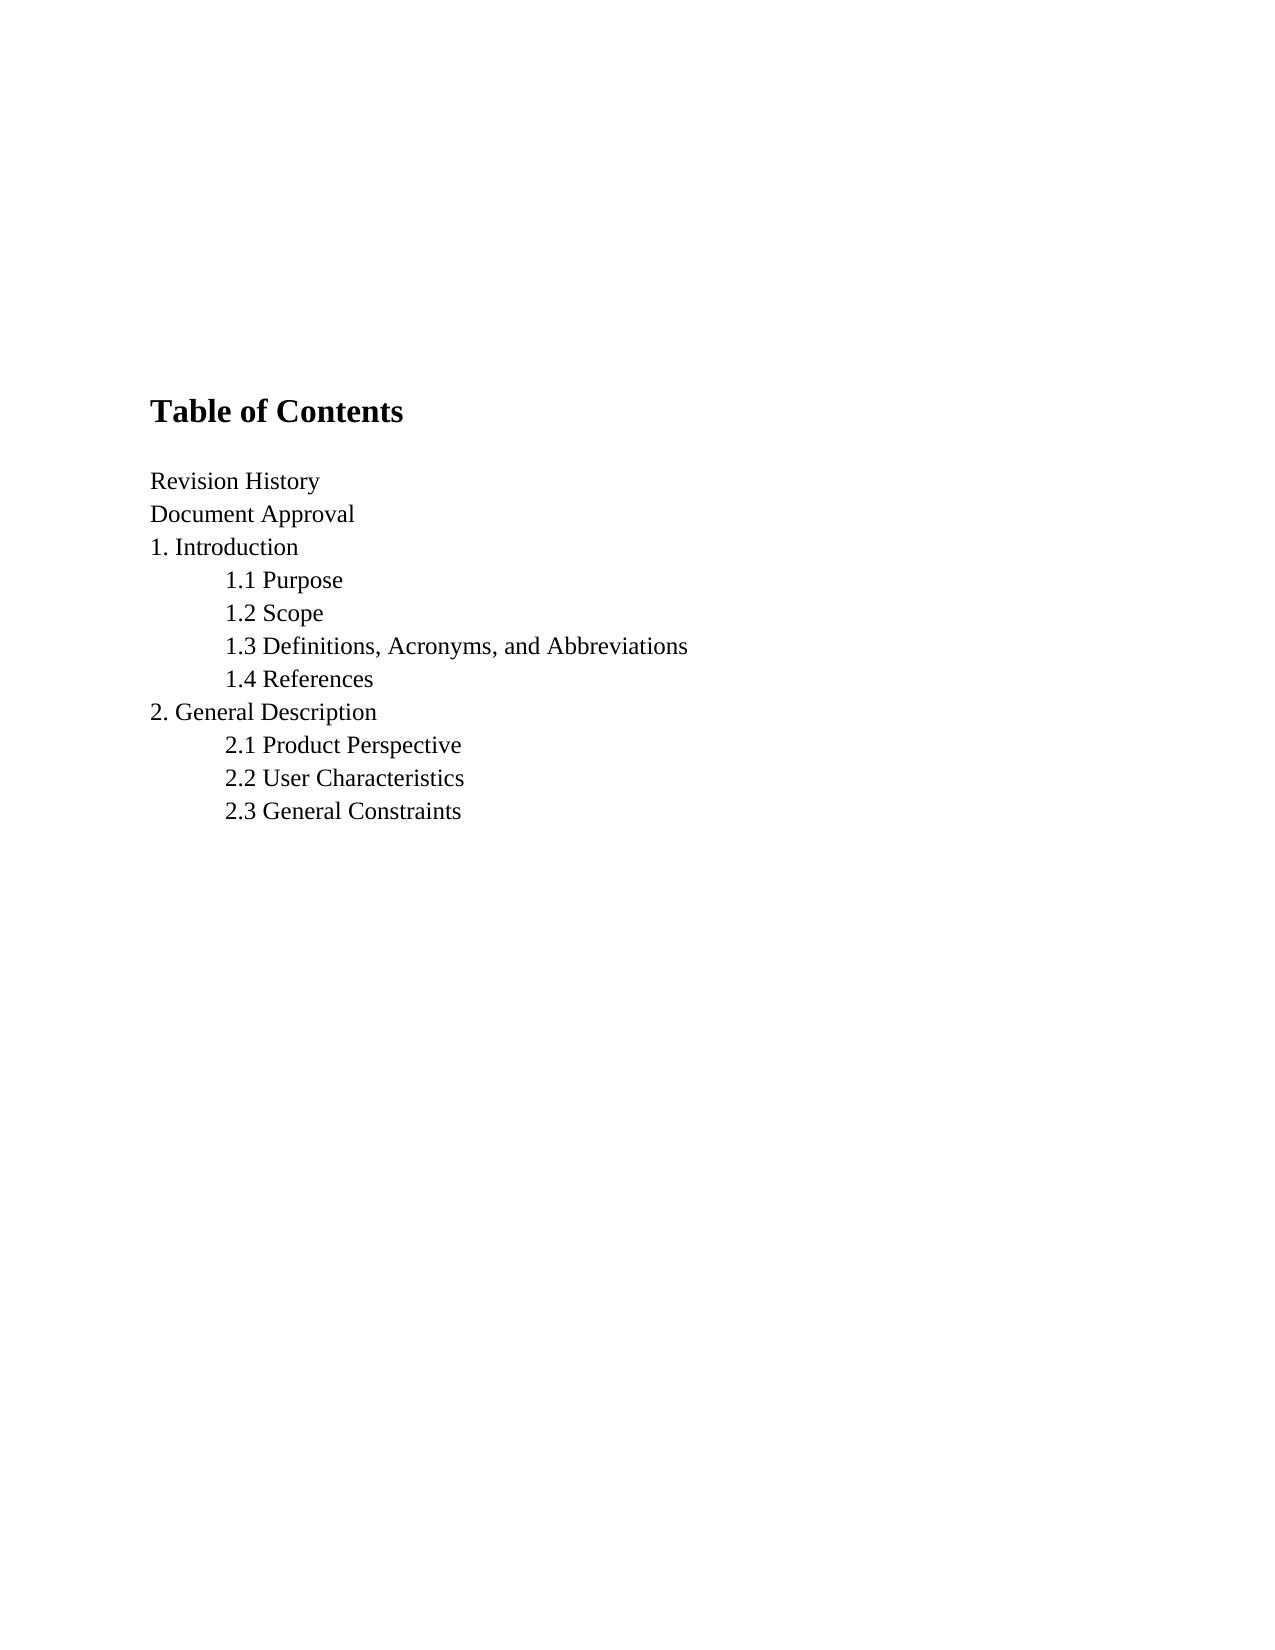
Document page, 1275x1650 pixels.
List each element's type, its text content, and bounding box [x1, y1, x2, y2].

text 1.1 Purpose [150, 565, 1125, 594]
text 1.3 Definitions, Acronyms, and Abbreviations [150, 631, 1125, 660]
text 2.2 User Characteristics [150, 763, 1125, 792]
text 1.2 Scope [150, 598, 1125, 627]
text 2.1 Product Perspective [150, 730, 1125, 759]
text 2.3 General Constraints [150, 796, 1125, 825]
text Document Approval [150, 499, 1125, 528]
text 2. General Description [150, 697, 1125, 726]
text 1.4 References [150, 664, 1125, 693]
text Revision History [150, 466, 1125, 495]
text 1. Introduction [150, 532, 1125, 561]
text Table of Contents [150, 392, 1125, 430]
